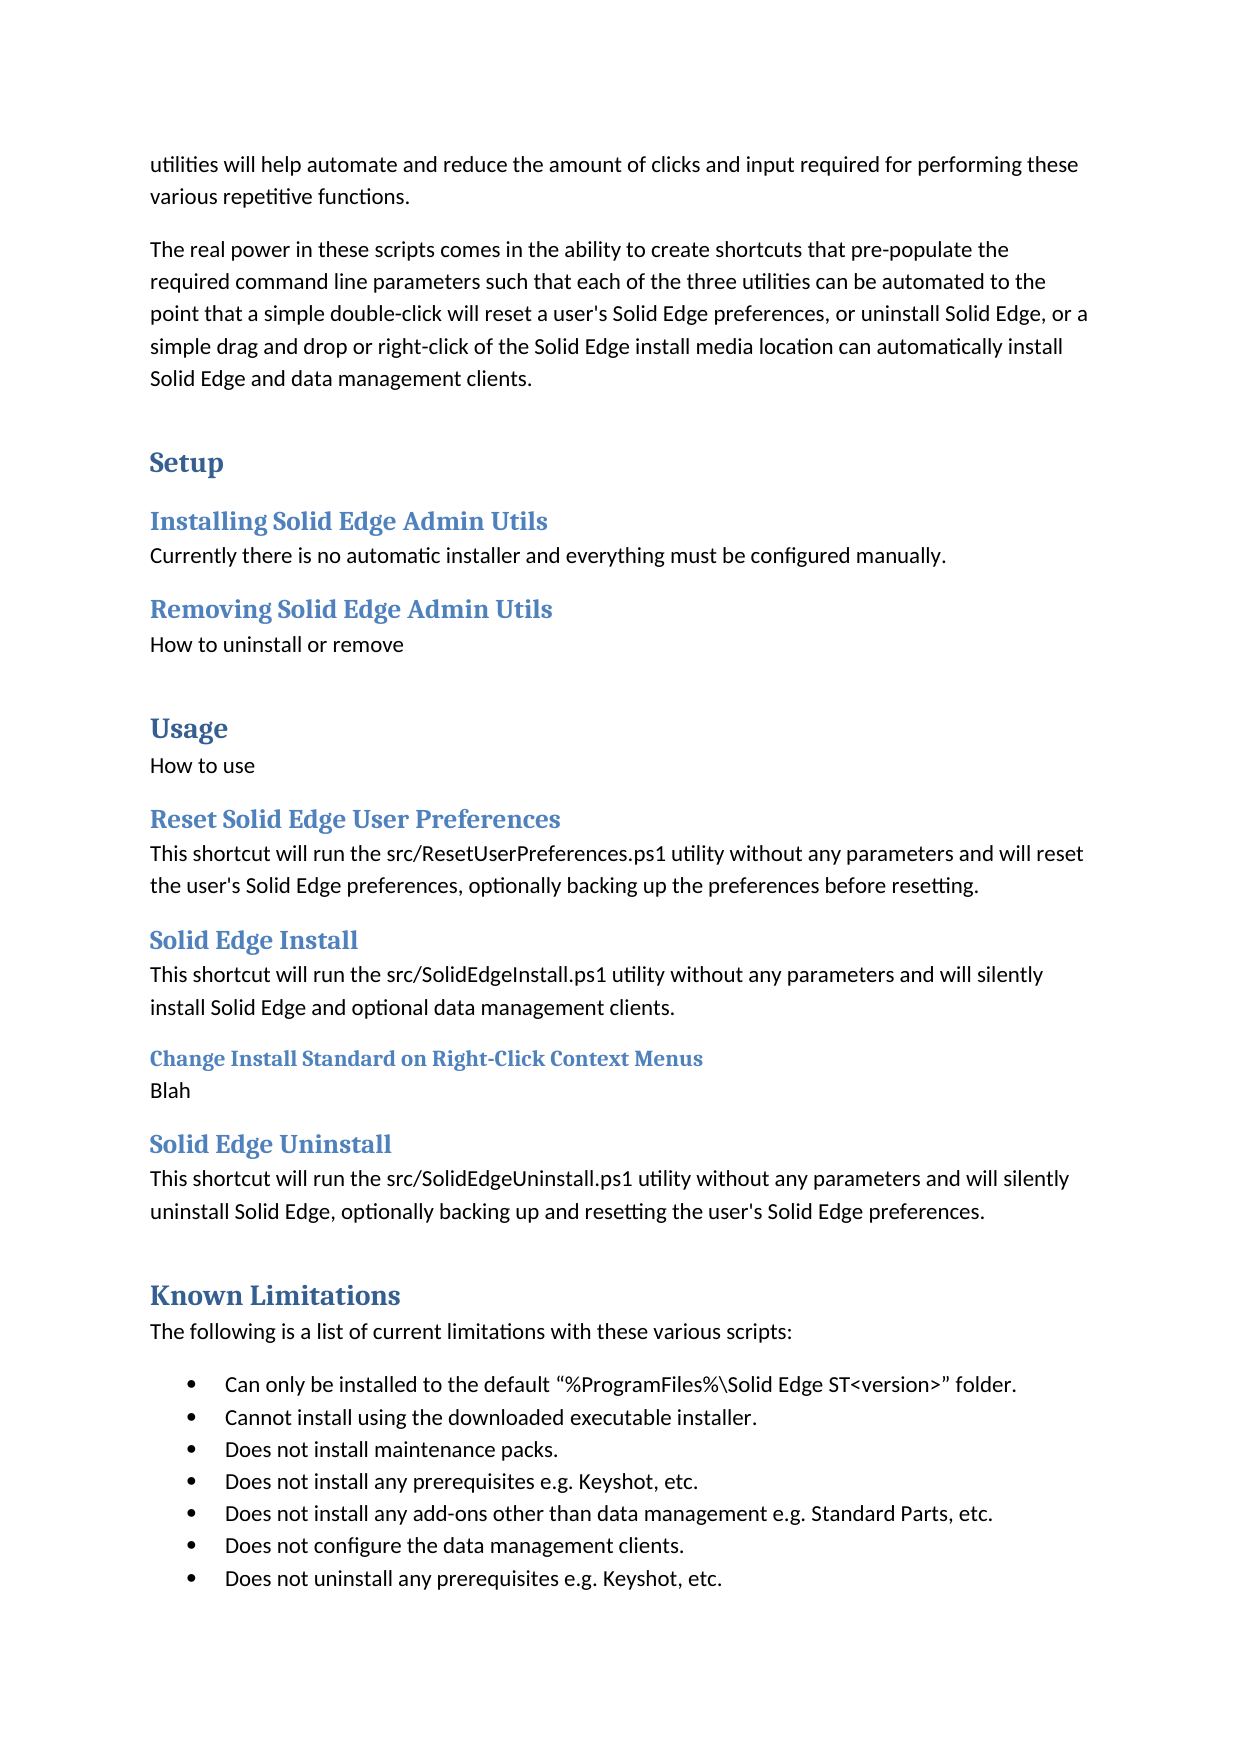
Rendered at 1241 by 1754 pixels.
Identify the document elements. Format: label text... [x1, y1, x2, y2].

subtitle Known Limitations [150, 1279, 1090, 1312]
subtitle Setup [150, 446, 1090, 480]
subtitle Removing Solid Edge Admin Utils [150, 594, 1090, 625]
list Does not install maintenance packs. [187, 1435, 1090, 1463]
text This shortcut will run the src/SolidEdgeInstall.ps1 utility without any parameters and will silently install Solid Edge and optional data management clients. [150, 960, 1090, 1021]
list Does not install any add-ons other than data management e.g. Standard Parts, etc. [187, 1499, 1090, 1527]
text This shortcut will run the src/SolidEdgeUninstall.ps1 utility without any parameters and will silently uninstall Solid Edge, optionally backing up and resetting the user's Solid Edge preferences. [150, 1164, 1090, 1225]
subtitle Change Install Standard on Right-Click Context Menus [150, 1046, 1090, 1072]
text How to use [150, 751, 1090, 779]
subtitle Installing Solid Edge Admin Utils [150, 506, 1090, 537]
subtitle Reset Solid Edge User Preferences [150, 804, 1090, 835]
subtitle Solid Edge Uninstall [150, 1129, 1090, 1160]
list Does not configure the data management clients. [187, 1531, 1090, 1559]
text This shortcut will run the src/ResetUserPreferences.ps1 utility without any parameters and will reset the user's Solid Edge preferences, optionally backing up the preferences before resetting. [150, 839, 1090, 900]
text How to uninstall or remove [150, 630, 1090, 658]
list Does not uninstall any prerequisites e.g. Keyshot, etc. [187, 1564, 1090, 1592]
text Blah [150, 1076, 1090, 1104]
list Can only be installed to the default “%ProgramFiles%\Solid Edge ST<version>” folder. [187, 1371, 1090, 1398]
text Currently there is no automatic installer and everything must be configured manually. [150, 541, 1090, 569]
list Cannot install using the downloaded executable installer. [187, 1403, 1090, 1431]
text The real power in these scripts comes in the ability to create shortcuts that pre-populate the required command line parameters such that each of the three utilities can be automated to the point that a simple double-click will reset a user's Solid Edge preferences, or uninstall Solid Edge, or a simple drag and drop or right-click of the Solid Edge install media location can automatically install Solid Edge and data management clients. [150, 235, 1090, 392]
text The following is a list of current limitations with these various scripts: [150, 1317, 1090, 1346]
subtitle Usage [150, 712, 1090, 746]
subtitle Solid Edge Install [150, 925, 1090, 956]
list Does not install any prerequisites e.g. Keyshot, etc. [187, 1467, 1090, 1495]
